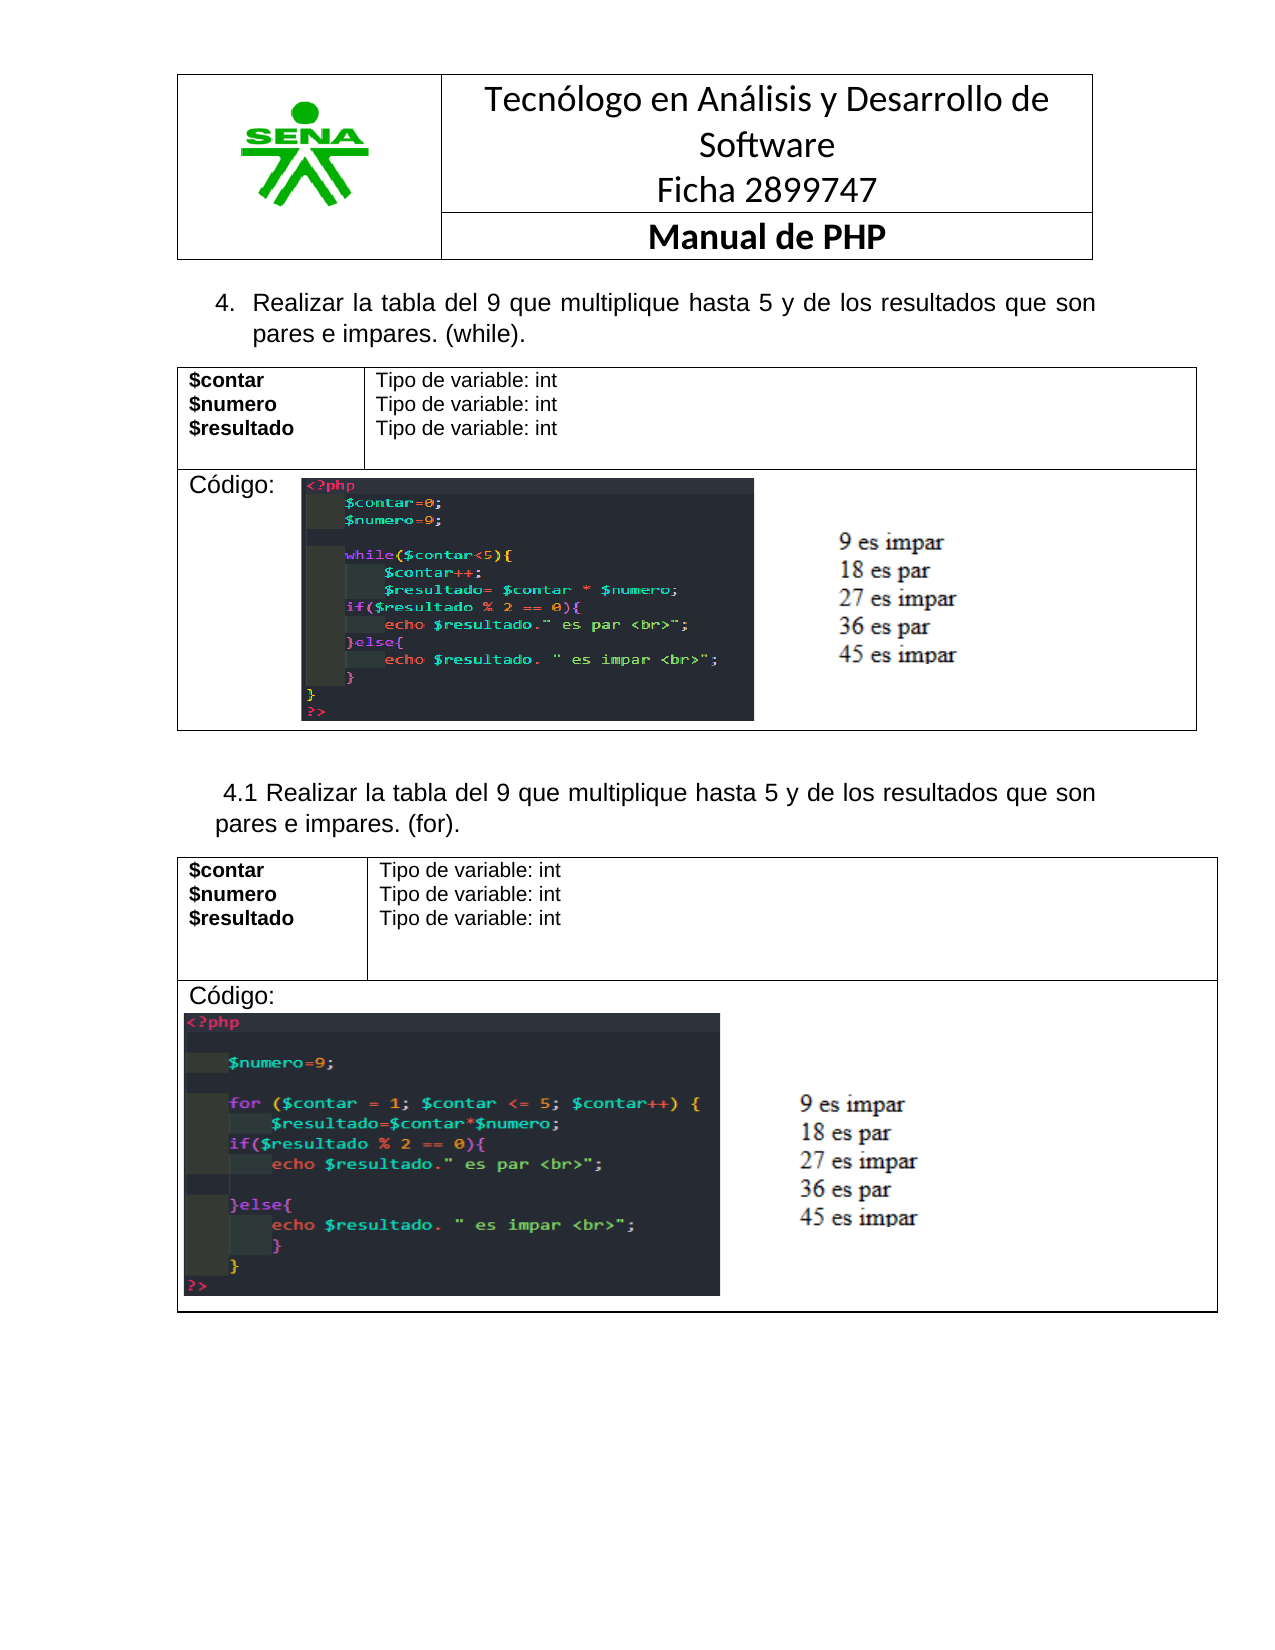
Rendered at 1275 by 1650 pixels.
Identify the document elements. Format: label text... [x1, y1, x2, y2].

table_cell Código: [178, 470, 1196, 730]
table_header Tipo de variable: int Tipo de variable: int Tipo de variable: int [368, 858, 1217, 979]
table_cell Código: [178, 981, 1217, 1311]
picture [223, 92, 383, 220]
table_header $contar $numero $resultado [178, 858, 367, 979]
text 4.1 Realizar la tabla del 9 que multiplique hasta 5 y de los resultados que son pares e impares. (for). [215, 778, 1098, 838]
list Realizar la tabla del 9 que multiplique hasta 5 y de los resultados que son pares e impares. (while). [215, 288, 1098, 348]
table_header $contar $numero $resultado [178, 368, 364, 469]
table_header Tipo de variable: int Tipo de variable: int Tipo de variable: int [365, 368, 1196, 469]
